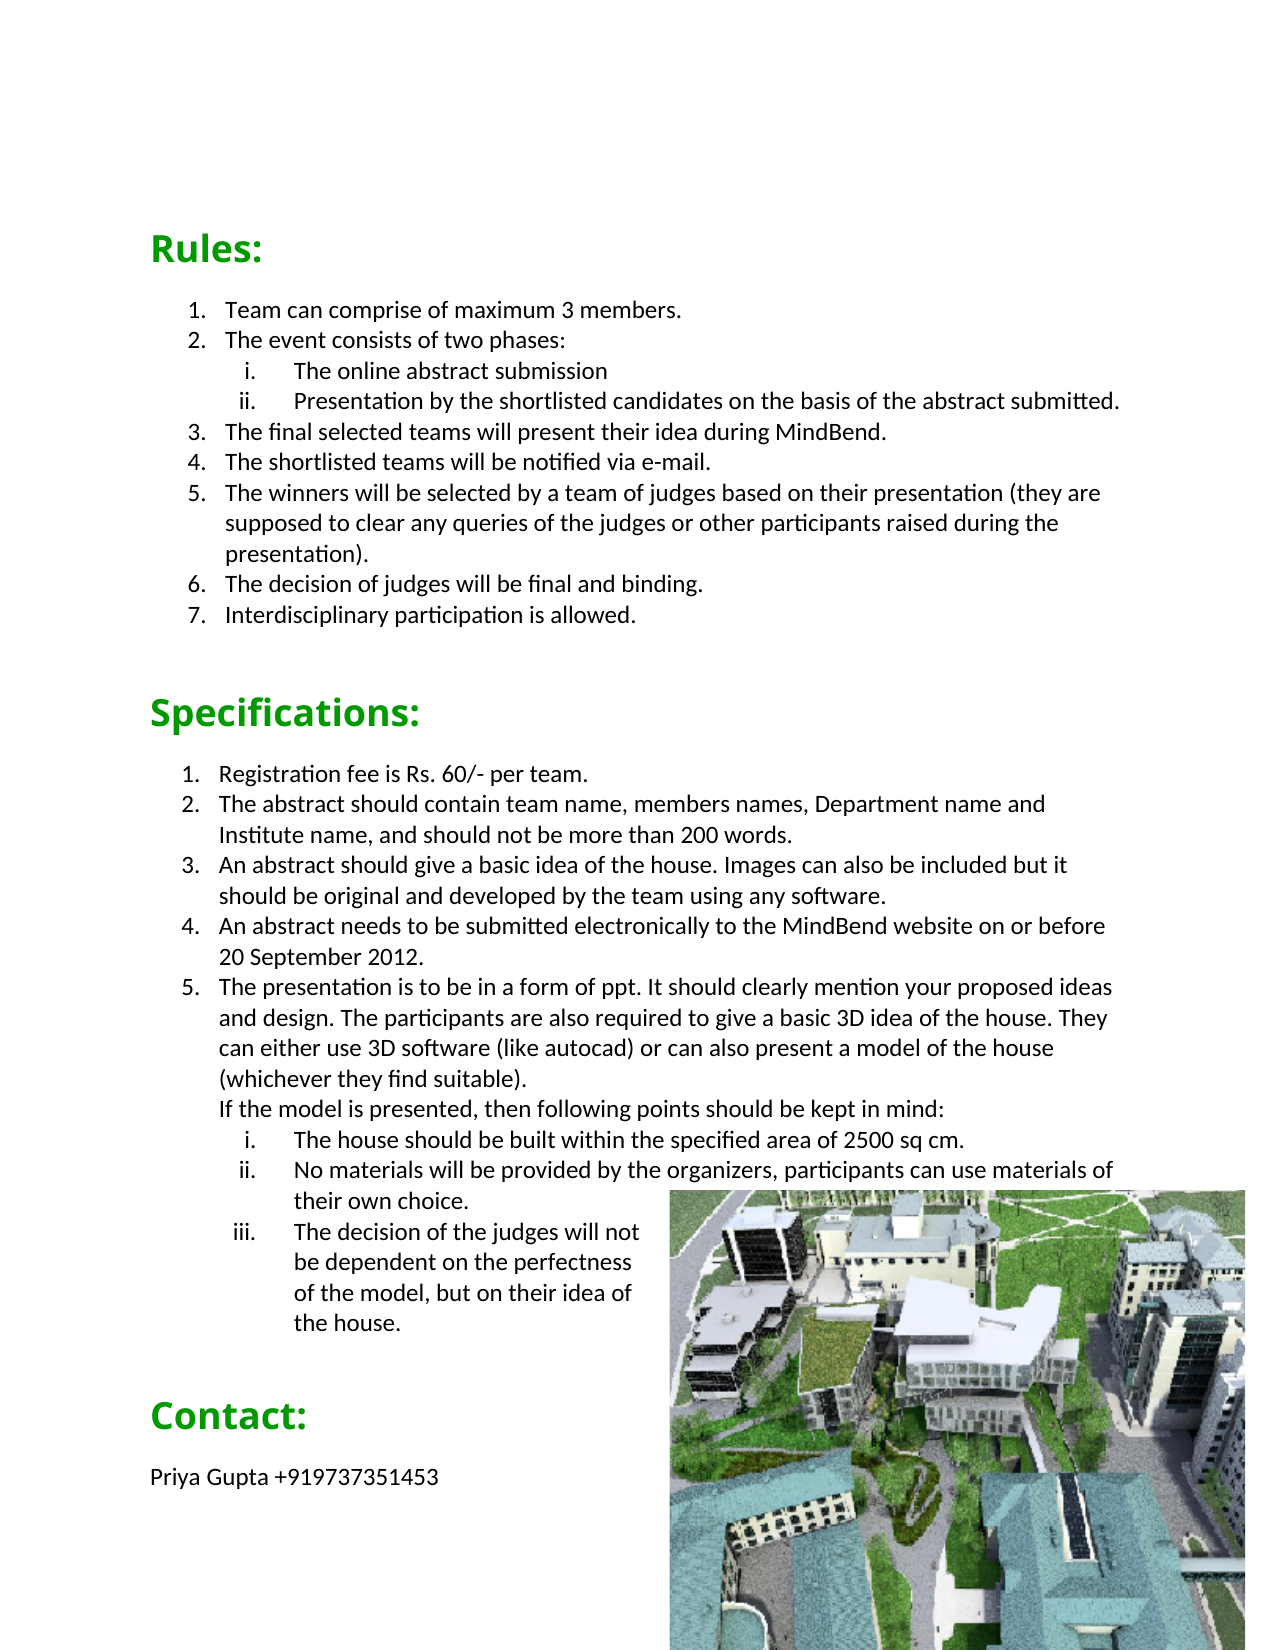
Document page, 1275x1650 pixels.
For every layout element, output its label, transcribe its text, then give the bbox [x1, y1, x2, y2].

list If the model is presented, then following points should be kept in mind: [219, 1093, 1125, 1124]
list The house should be built within the specified area of 2500 sq cm. [256, 1124, 1125, 1154]
list An abstract should give a basic idea of the house. Images can also be included but it should be original and developed by the team using any software. [181, 849, 1125, 910]
picture [669, 1190, 1246, 1650]
list Presentation by the shortlisted candidates on the basis of the abstract submitted. [256, 385, 1125, 416]
list The decision of the judges will not be dependent on the perfectness of the model, but on their idea of the house. [256, 1216, 669, 1338]
list The abstract should contain team name, members names, Department name and Institute name, and should not be more than 200 words. [181, 788, 1125, 849]
text Rules: [150, 222, 1125, 273]
list No materials will be provided by the organizers, participants can use materials of their own choice. [256, 1154, 1125, 1216]
list Interdisciplinary participation is allowed. [187, 599, 1125, 629]
list Registration fee is Rs. 60/- per team. [181, 758, 1125, 788]
list An abstract needs to be submitted electronically to the MindBend website on or before 20 September 2012. [181, 910, 1125, 971]
list The winners will be selected by a team of judges based on their presentation (they are supposed to clear any queries of the judges or other participants raised during the presentation). [187, 477, 1125, 568]
list The online abstract submission [256, 355, 1125, 385]
text Contact: [150, 1389, 669, 1440]
text Specifications: [150, 686, 1125, 737]
list The presentation is to be in a form of ppt. It should clearly mention your proposed ideas and design. The participants are also required to give a basic 3D idea of the house. They can either use 3D software (like autocad) or can also present a model of the house (whichever they find suitable). [181, 971, 1125, 1093]
list Team can comprise of maximum 3 members. [187, 294, 1125, 324]
list The decision of judges will be final and binding. [187, 568, 1125, 599]
text Priya Gupta +919737351453 [150, 1461, 669, 1491]
list The final selected teams will present their idea during MindBend. [187, 416, 1125, 446]
list The event consists of two phases: [187, 324, 1125, 355]
list The shortlisted teams will be notified via e-mail. [187, 446, 1125, 477]
